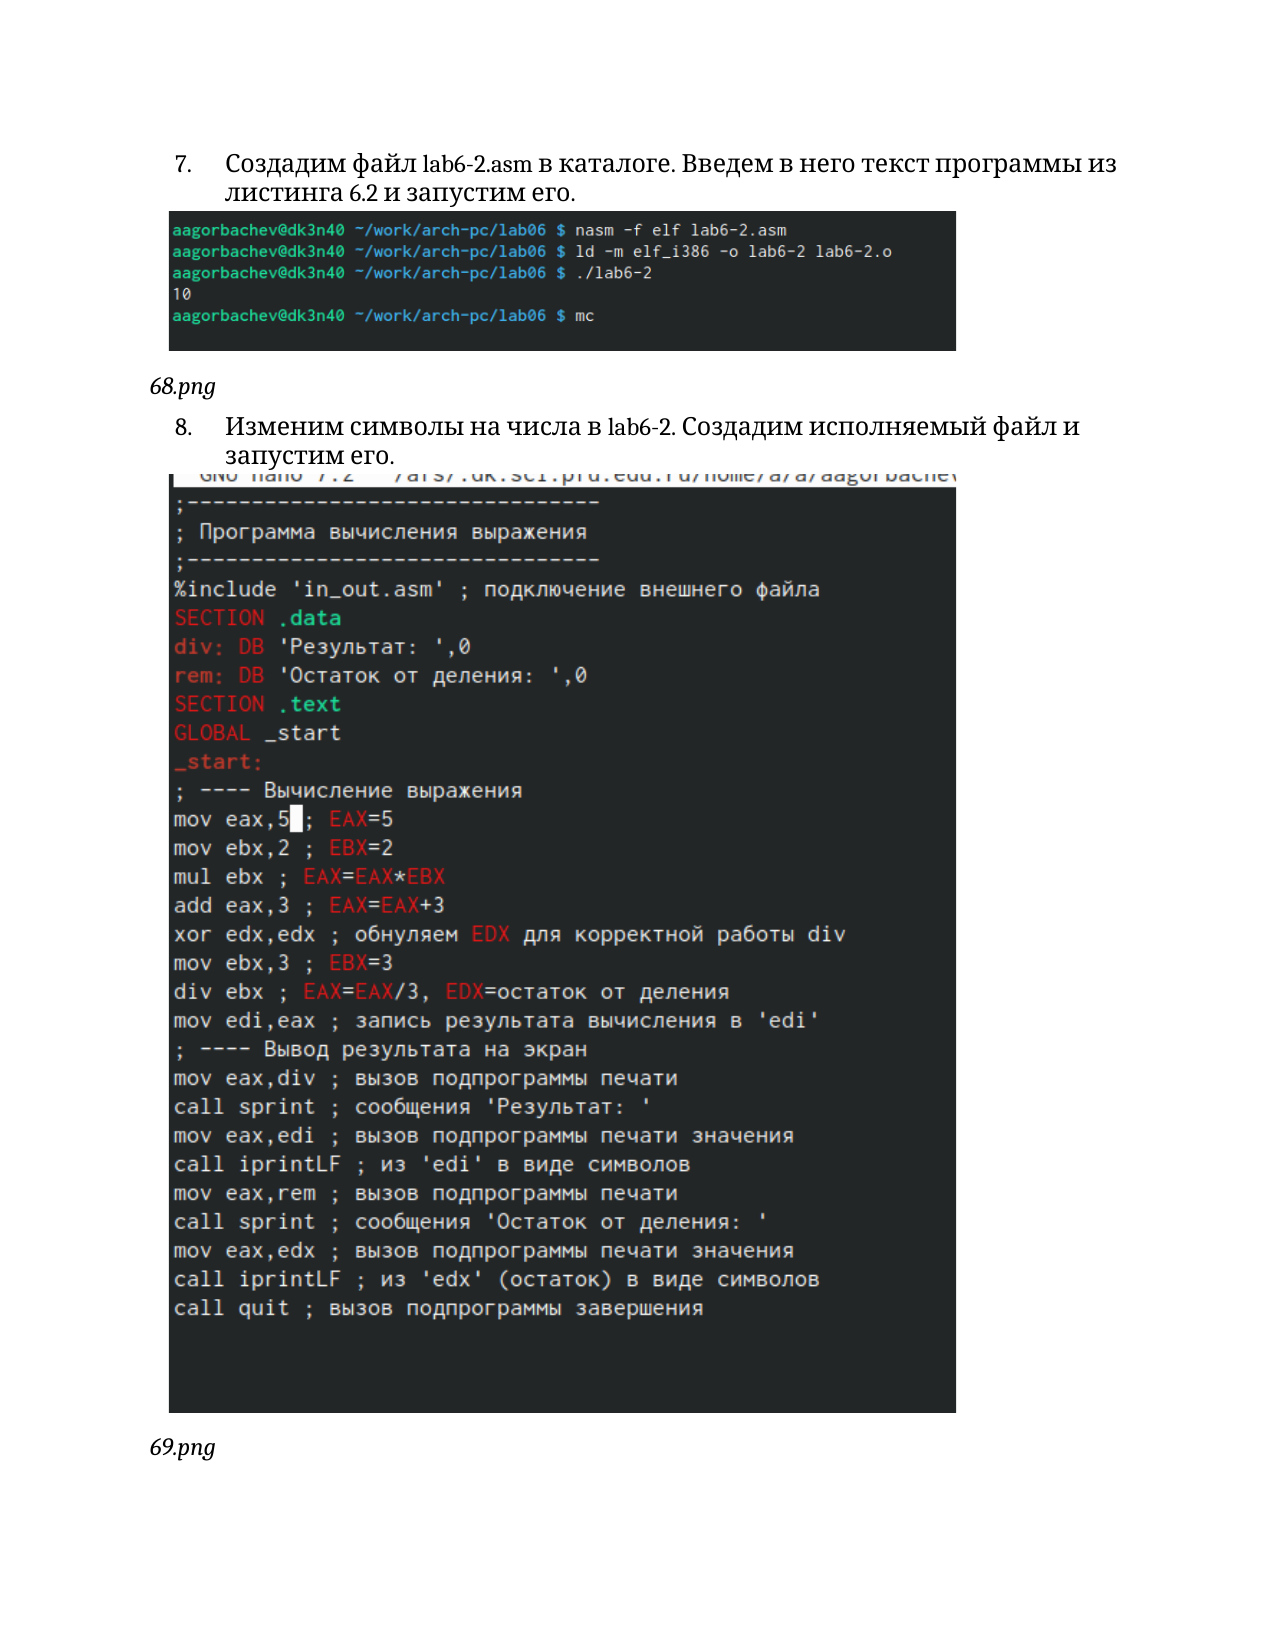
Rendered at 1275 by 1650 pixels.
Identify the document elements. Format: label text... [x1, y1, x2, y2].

text 69.png [150, 1433, 1125, 1462]
picture [168, 474, 957, 1413]
text 68.png [150, 372, 1125, 400]
list Изменим символы на числа в lab6-2. Создадим исполняемый файл и запустим его. [175, 413, 1125, 470]
list Создадим файл lab6-2.asm в каталоге. Введем в него текст программы из листинга 6.2 и запустим его. [175, 150, 1125, 207]
picture [168, 211, 957, 351]
